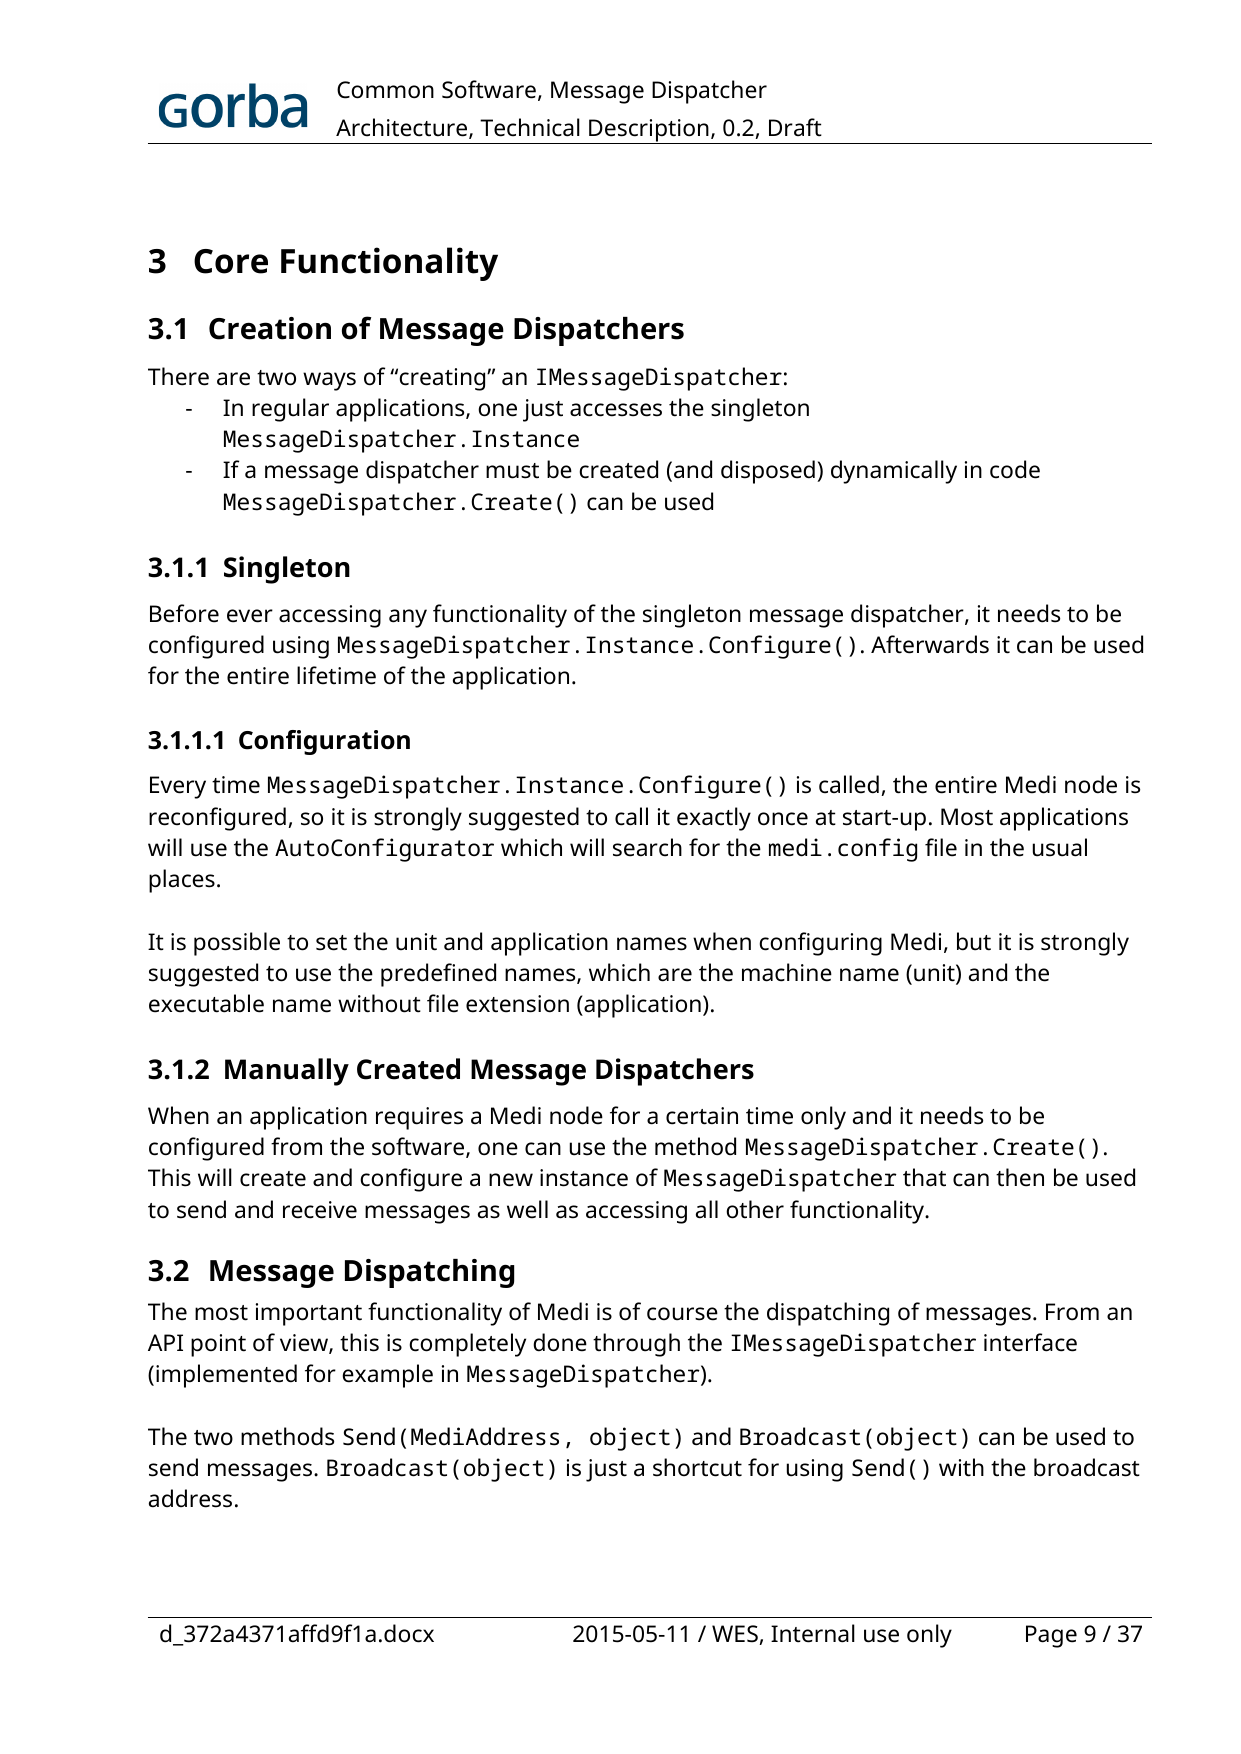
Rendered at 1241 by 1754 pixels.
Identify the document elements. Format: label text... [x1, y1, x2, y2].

text Every time MessageDispatcher.Instance.Configure() is called, the entire Medi node is reconfigured, so it is strongly suggested to call it exactly once at start-up. Most applications will use the AutoConfigurator which will search for the medi.config file in the usual places. [148, 769, 1152, 894]
subtitle Configuration [148, 723, 1152, 757]
text It is possible to set the unit and application names when configuring Medi, but it is strongly suggested to use the predefined names, which are the machine name (unit) and the executable name without file extension (application). [148, 925, 1152, 1019]
text Before ever accessing any functionality of the singleton message dispatcher, it needs to be configured using MessageDispatcher.Instance.Configure(). Afterwards it can be used for the entire lifetime of the application. [148, 598, 1152, 691]
list If a message dispatcher must be created (and disposed) dynamically in code MessageDispatcher.Create() can be used [185, 454, 1152, 517]
picture [158, 83, 308, 128]
text There are two ways of “creating” an IMessageDispatcher: [148, 361, 1152, 392]
subtitle Manually Created Message Dispatchers [148, 1050, 1152, 1087]
text The two methods Send(MediAddress, object) and Broadcast(object) can be used to send messages. Broadcast(object) is just a shortcut for using Send() with the broadcast address. [148, 1421, 1152, 1514]
subtitle Creation of Message Dispatchers [148, 308, 1152, 348]
list In regular applications, one just accesses the singleton MessageDispatcher.Instance [185, 392, 1152, 454]
subtitle Singleton [148, 548, 1152, 585]
subtitle Core Functionality [148, 238, 1081, 283]
text The most important functionality of Medi is of course the dispatching of messages. From an API point of view, this is completely done through the IMessageDispatcher interface (implemented for example in MessageDispatcher). [148, 1296, 1152, 1389]
subtitle Message Dispatching [148, 1250, 1152, 1289]
text When an application requires a Medi node for a certain time only and it needs to be configured from the software, one can use the method MessageDispatcher.Create(). This will create and configure a new instance of MessageDispatcher that can then be used to send and receive messages as well as accessing all other functionality. [148, 1100, 1152, 1225]
